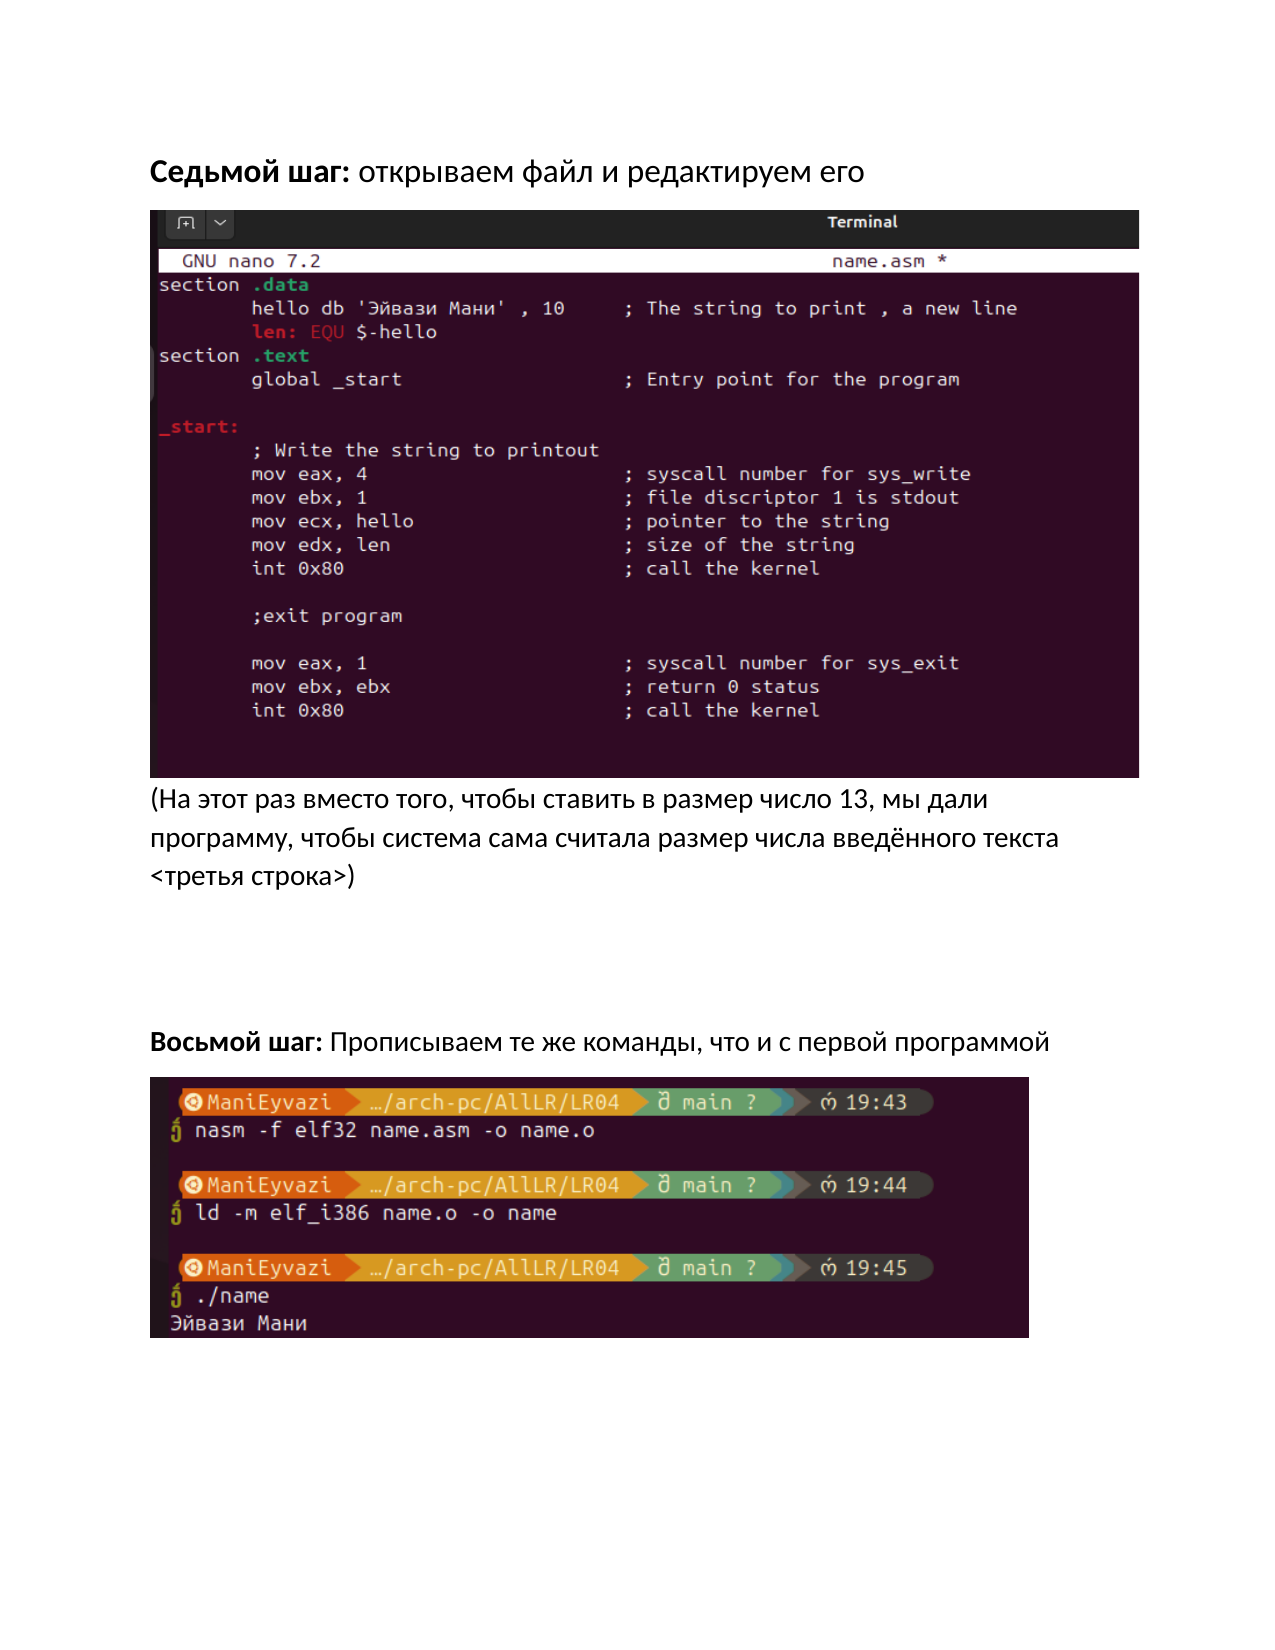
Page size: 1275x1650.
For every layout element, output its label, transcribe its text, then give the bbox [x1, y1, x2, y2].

text Седьмой шаг: открываем файл и редактируем его [150, 150, 1125, 191]
picture [150, 1077, 1029, 1338]
text Восьмой шаг: Прописываем те же команды, что и с первой программой [150, 1023, 1125, 1058]
text (На этот раз вместо того, чтобы ставить в размер число 13, мы дали программу, чтобы система сама считала размер числа введённого текста <третья строка>) [150, 778, 1125, 893]
picture [150, 210, 1140, 778]
